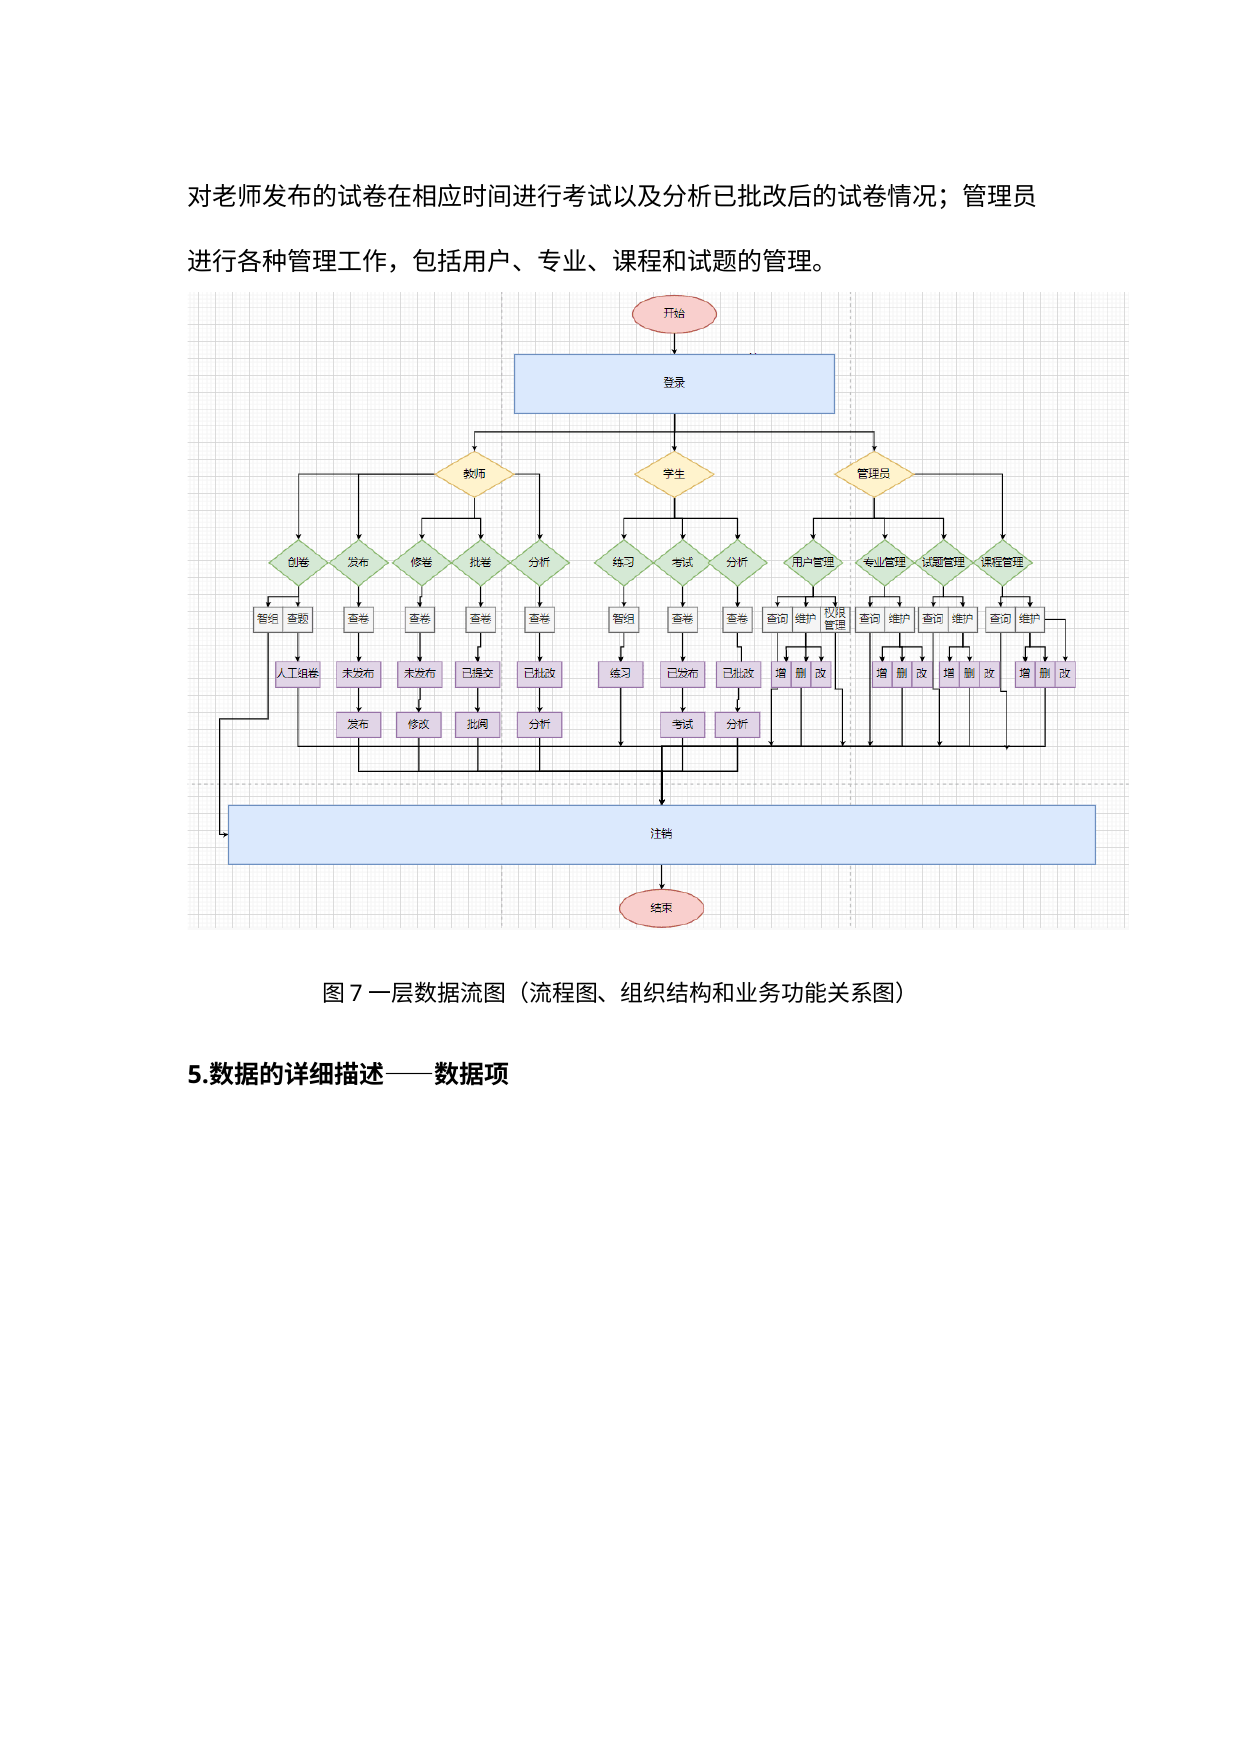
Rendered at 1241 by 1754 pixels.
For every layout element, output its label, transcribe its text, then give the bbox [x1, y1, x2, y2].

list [187, 162, 1053, 292]
list 5.数据的详细描述——数据项 [187, 1040, 1053, 1105]
picture [187, 292, 1129, 930]
list 图7 一层数据流图（流程图、组织结构和业务功能关系图） [187, 958, 1053, 1023]
